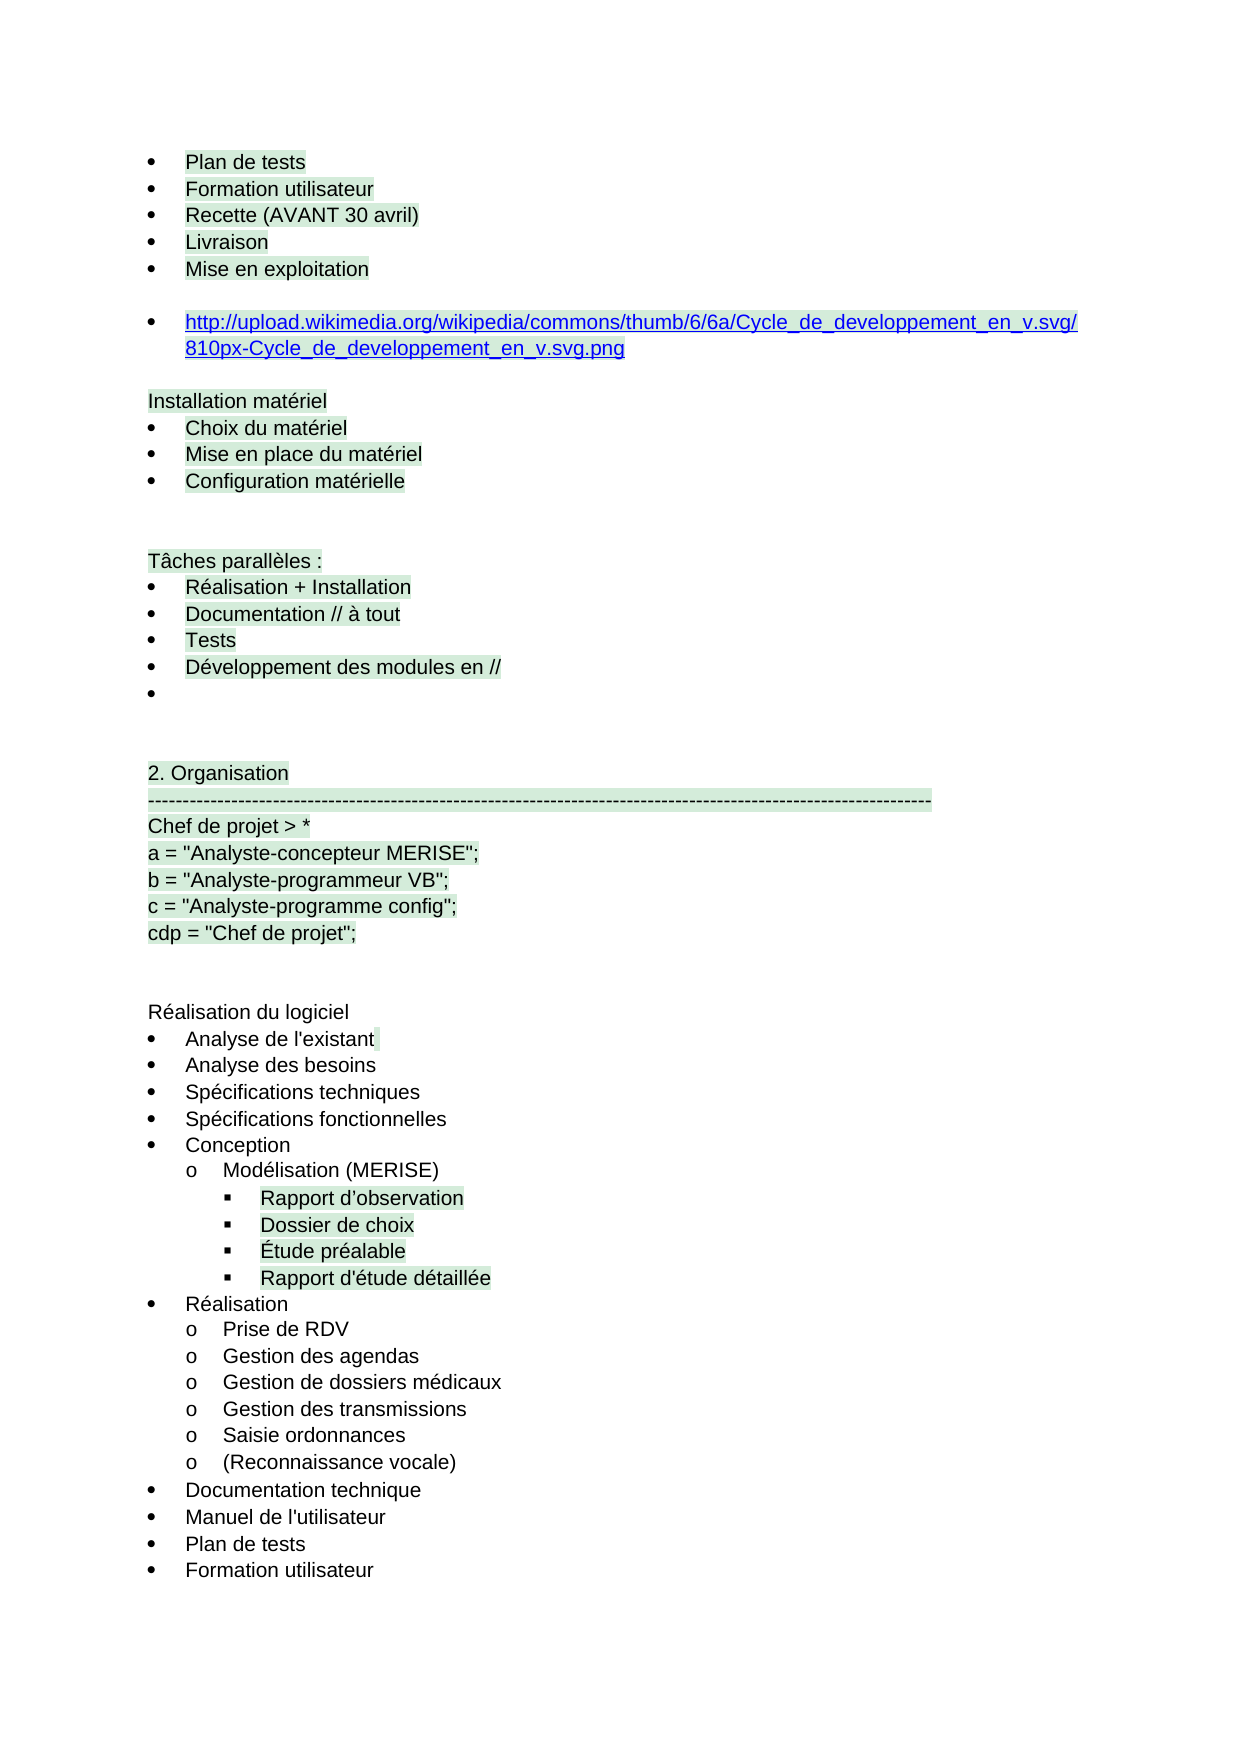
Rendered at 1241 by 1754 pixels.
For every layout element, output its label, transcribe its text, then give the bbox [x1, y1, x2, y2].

list Plan de tests [148, 1529, 1093, 1555]
text Réalisation du logiciel [148, 998, 1093, 1024]
text Chef de projet > * [148, 812, 1093, 838]
list Choix du matériel [148, 413, 1093, 440]
list Dossier de choix [223, 1210, 1093, 1237]
list Documentation // à tout [148, 599, 1093, 626]
list Modélisation (MERISE) [185, 1157, 1093, 1183]
list Gestion de dossiers médicaux [185, 1369, 1093, 1396]
list (Reconnaissance vocale) [185, 1449, 1093, 1476]
text a = "Analyste-concepteur MERISE"; [148, 838, 1093, 865]
list Étude préalable [223, 1237, 1093, 1263]
list Configuration matérielle [148, 466, 1093, 493]
list Analyse de l'existant [148, 1024, 1093, 1051]
text Installation matériel [148, 387, 1093, 413]
list Spécifications fonctionnelles [148, 1104, 1093, 1130]
list Réalisation + Installation [148, 573, 1093, 599]
list Prise de RDV [185, 1316, 1093, 1343]
list Saisie ordonnances [185, 1423, 1093, 1449]
list http://upload.wikimedia.org/wikipedia/commons/thumb/6/6a/Cycle_de_developpement_en_v.svg/810px-Cycle_de_developpement_en_v.svg.png [148, 307, 1093, 360]
list Tests [148, 626, 1093, 652]
list Réalisation [148, 1290, 1093, 1316]
text cdp = "Chef de projet"; [148, 918, 1093, 944]
list Documentation technique [148, 1476, 1093, 1502]
list Formation utilisateur [148, 174, 1093, 201]
list Mise en exploitation [148, 254, 1093, 280]
text c = "Analyste-programme config"; [148, 891, 1093, 918]
list Livraison [148, 227, 1093, 254]
text b = "Analyste-programmeur VB"; [148, 865, 1093, 891]
text Tâches parallèles : [148, 546, 1093, 573]
list Gestion des agendas [185, 1343, 1093, 1369]
list Analyse des besoins [148, 1051, 1093, 1077]
list Conception [148, 1130, 1093, 1157]
list Spécifications techniques [148, 1077, 1093, 1104]
list Mise en place du matériel [148, 440, 1093, 466]
list Développement des modules en // [148, 652, 1093, 679]
list Rapport d'étude détaillée [223, 1263, 1093, 1290]
text 2. Organisation [148, 758, 1093, 785]
list Plan de tests [148, 148, 1093, 174]
list Formation utilisateur [148, 1555, 1093, 1582]
text ----------------------------------------------------------------------------------------------------------------- [148, 785, 1093, 812]
list Recette (AVANT 30 avril) [148, 201, 1093, 227]
list Gestion des transmissions [185, 1396, 1093, 1423]
list Manuel de l'utilisateur [148, 1502, 1093, 1529]
list Rapport d’observation [223, 1183, 1093, 1210]
